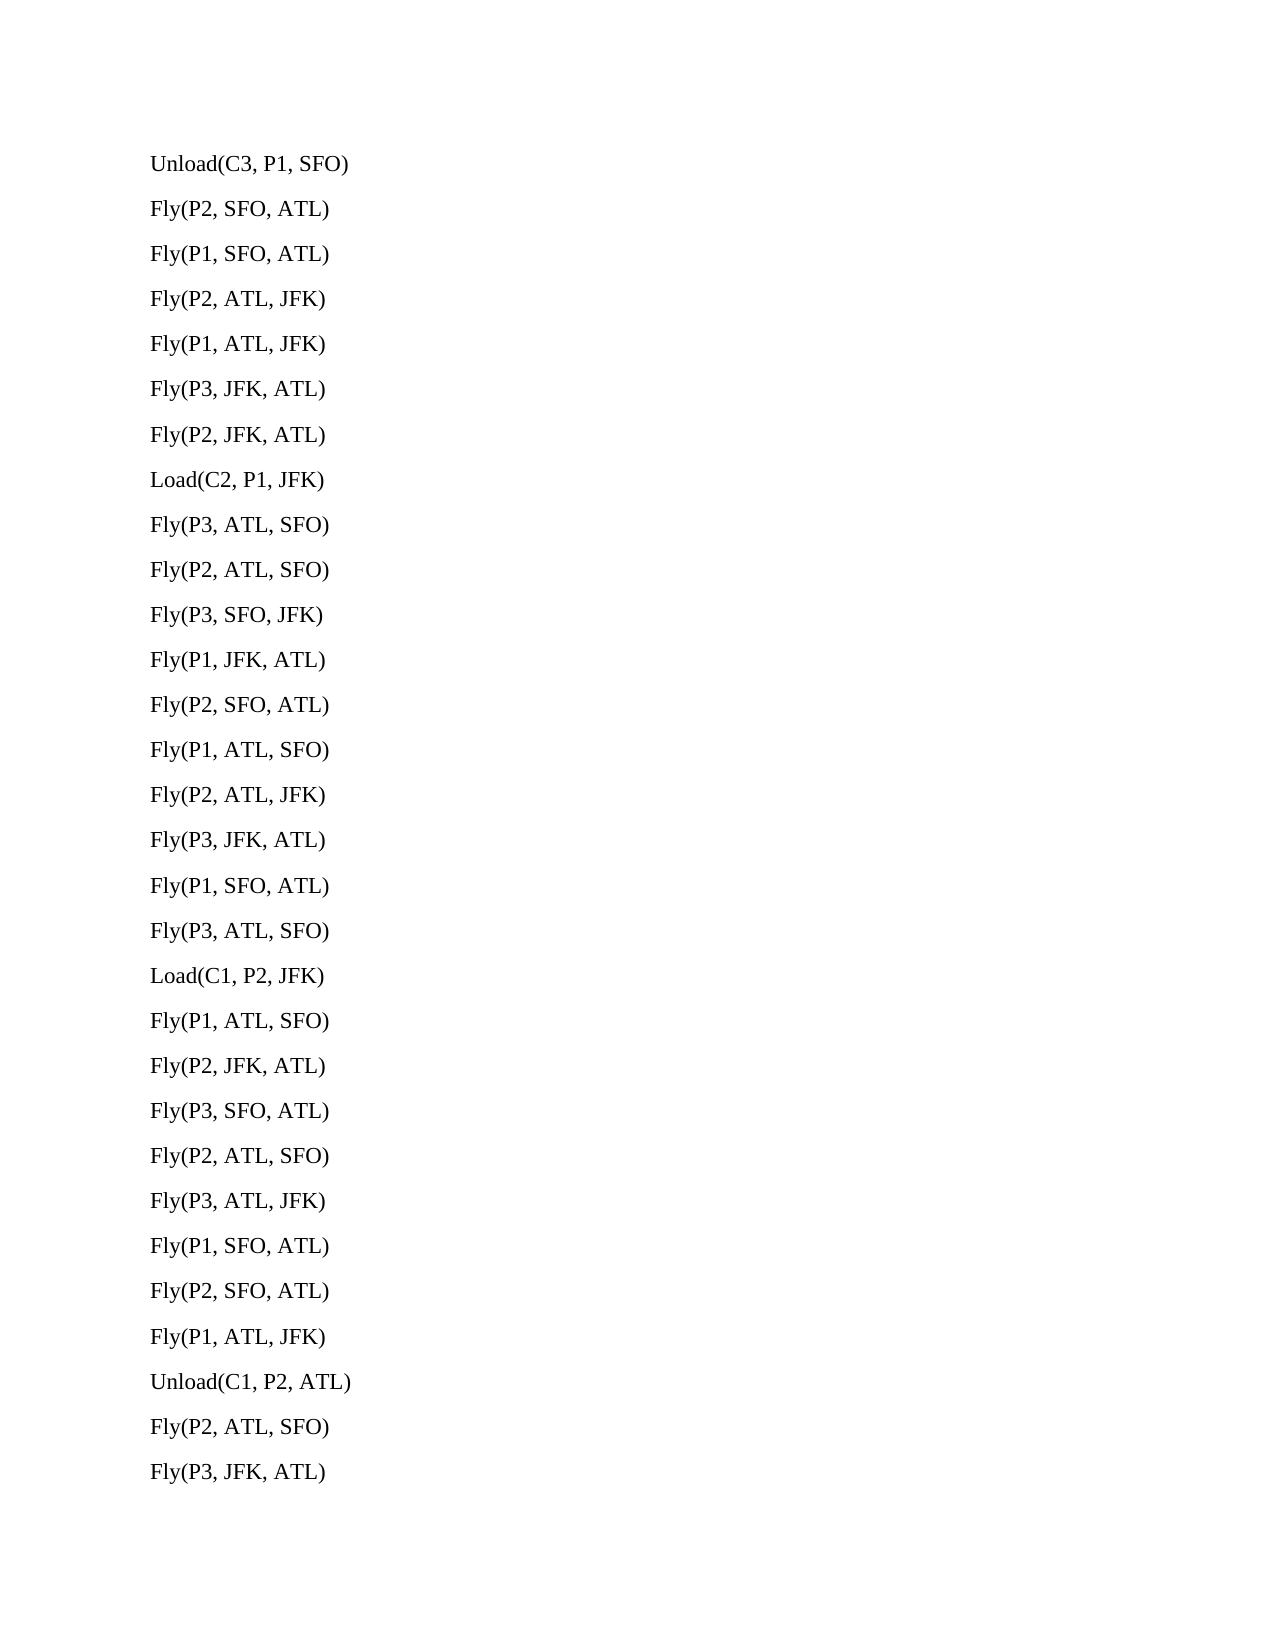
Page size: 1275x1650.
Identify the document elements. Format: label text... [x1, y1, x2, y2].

text Fly(P1, SFO, ATL) [150, 1232, 1125, 1259]
text Unload(C3, P1, SFO) [150, 150, 1125, 176]
text Fly(P2, ATL, SFO) [150, 1413, 1125, 1439]
text Unload(C1, P2, ATL) [150, 1368, 1125, 1394]
text Fly(P3, ATL, SFO) [150, 511, 1125, 537]
text Load(C2, P1, JFK) [150, 466, 1125, 492]
text Fly(P2, JFK, ATL) [150, 421, 1125, 447]
text Fly(P3, JFK, ATL) [150, 1458, 1125, 1484]
text Fly(P1, ATL, SFO) [150, 1007, 1125, 1033]
text Fly(P2, ATL, JFK) [150, 781, 1125, 808]
text Fly(P1, ATL, JFK) [150, 330, 1125, 357]
text Fly(P3, ATL, JFK) [150, 1187, 1125, 1214]
text Fly(P1, SFO, ATL) [150, 240, 1125, 267]
text Fly(P1, ATL, JFK) [150, 1323, 1125, 1349]
text Fly(P1, SFO, ATL) [150, 872, 1125, 898]
text Fly(P1, JFK, ATL) [150, 646, 1125, 672]
text Fly(P3, ATL, SFO) [150, 917, 1125, 943]
text Fly(P2, SFO, ATL) [150, 1278, 1125, 1304]
text Load(C1, P2, JFK) [150, 962, 1125, 988]
text Fly(P2, JFK, ATL) [150, 1052, 1125, 1078]
text Fly(P1, ATL, SFO) [150, 736, 1125, 763]
text Fly(P2, ATL, SFO) [150, 1142, 1125, 1169]
text Fly(P3, JFK, ATL) [150, 827, 1125, 853]
text Fly(P3, SFO, JFK) [150, 601, 1125, 627]
text Fly(P2, SFO, ATL) [150, 691, 1125, 718]
text Fly(P2, SFO, ATL) [150, 195, 1125, 221]
text Fly(P3, SFO, ATL) [150, 1097, 1125, 1123]
text Fly(P3, JFK, ATL) [150, 376, 1125, 402]
text Fly(P2, ATL, JFK) [150, 285, 1125, 312]
text Fly(P2, ATL, SFO) [150, 556, 1125, 582]
